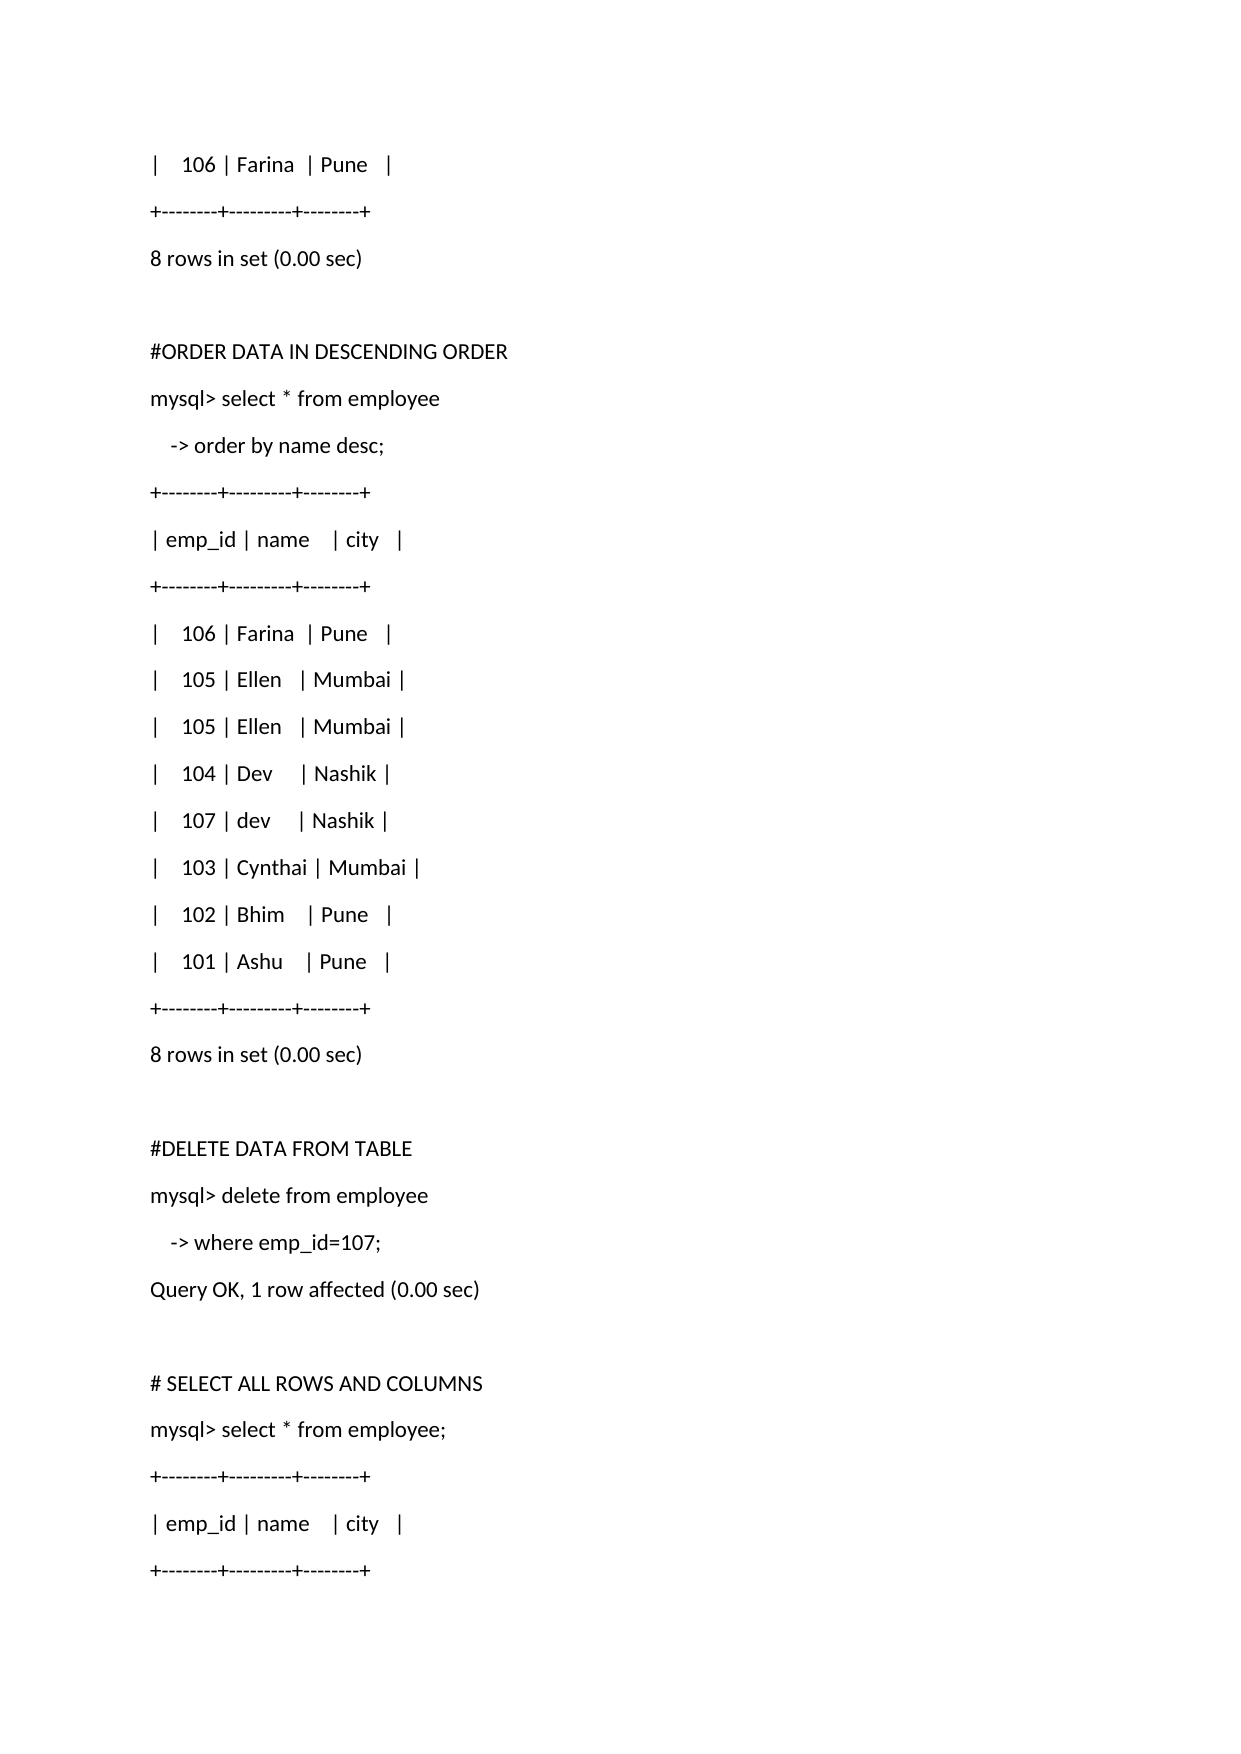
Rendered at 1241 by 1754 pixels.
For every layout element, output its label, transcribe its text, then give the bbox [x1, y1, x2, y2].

text | 106 | Farina | Pune | [150, 619, 1090, 647]
text 8 rows in set (0.00 sec) [150, 1041, 1090, 1069]
text +--------+---------+--------+ [150, 572, 1090, 600]
text +--------+---------+--------+ [150, 478, 1090, 506]
text | 102 | Bhim | Pune | [150, 900, 1090, 928]
text #ORDER DATA IN DESCENDING ORDER [150, 337, 1090, 366]
text | emp_id | name | city | [150, 1509, 1090, 1537]
text | emp_id | name | city | [150, 525, 1090, 553]
text +--------+---------+--------+ [150, 994, 1090, 1022]
text | 103 | Cynthai | Mumbai | [150, 853, 1090, 881]
text Query OK, 1 row affected (0.00 sec) [150, 1275, 1090, 1303]
text #DELETE DATA FROM TABLE [150, 1134, 1090, 1162]
text | 105 | Ellen | Mumbai | [150, 712, 1090, 741]
text | 107 | dev | Nashik | [150, 806, 1090, 834]
text -> where emp_id=107; [150, 1228, 1090, 1256]
text mysql> select * from employee; [150, 1416, 1090, 1444]
text | 106 | Farina | Pune | [150, 150, 1090, 178]
text +--------+---------+--------+ [150, 1556, 1090, 1584]
text | 105 | Ellen | Mumbai | [150, 666, 1090, 694]
text -> order by name desc; [150, 431, 1090, 459]
text 8 rows in set (0.00 sec) [150, 244, 1090, 272]
text # SELECT ALL ROWS AND COLUMNS [150, 1369, 1090, 1397]
text mysql> select * from employee [150, 384, 1090, 412]
text | 104 | Dev | Nashik | [150, 759, 1090, 787]
text +--------+---------+--------+ [150, 197, 1090, 225]
text +--------+---------+--------+ [150, 1462, 1090, 1491]
text mysql> delete from employee [150, 1181, 1090, 1209]
text | 101 | Ashu | Pune | [150, 947, 1090, 975]
